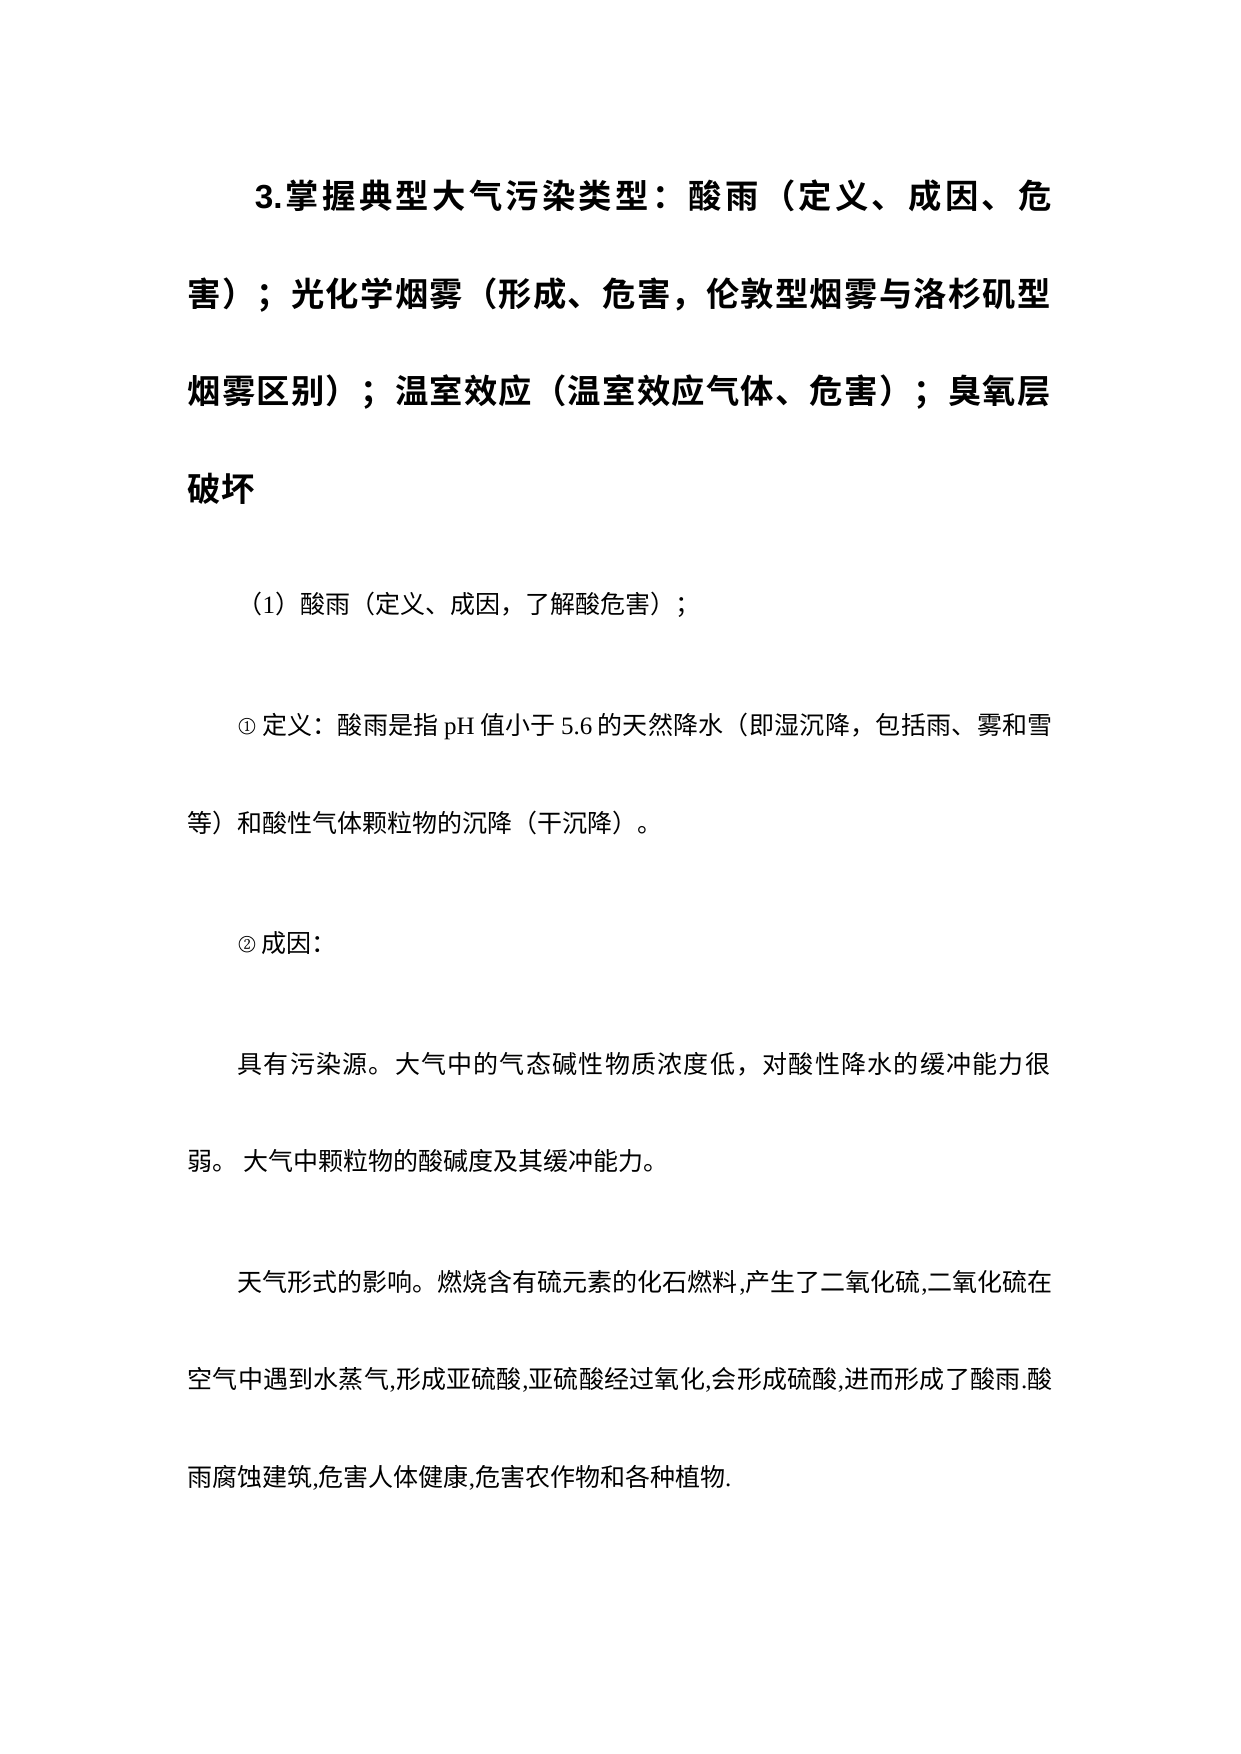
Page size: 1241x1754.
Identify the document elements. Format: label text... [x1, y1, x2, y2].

subtitle 3.掌握典型大气污染类型：酸雨（定义、成因、危害）；光化学烟雾（形成、危害，伦敦型烟雾与洛杉矶型烟雾区别）；温室效应（温室效应气体、危害）；臭氧层破坏 [187, 162, 1053, 519]
list ①定义：酸雨是指pH值小于5.6的天然降水（即湿沉降，包括雨、雾和雪等）和酸性气体颗粒物的沉降（干沉降）。 [187, 691, 1053, 854]
list ②成因： [187, 909, 1053, 974]
list 天气形式的影响。燃烧含有硫元素的化石燃料,产生了二氧化硫,二氧化硫在空气中遇到水蒸气,形成亚硫酸,亚硫酸经过氧化,会形成硫酸,进而形成了酸雨.酸雨腐蚀建筑,危害人体健康,危害农作物和各种植物. [187, 1248, 1053, 1508]
list （1）酸雨（定义、成因，了解酸危害）； [187, 571, 1053, 636]
list 具有污染源。大气中的气态碱性物质浓度低，对酸性降水的缓冲能力很弱。 大气中颗粒物的酸碱度及其缓冲能力。 [187, 1030, 1053, 1192]
